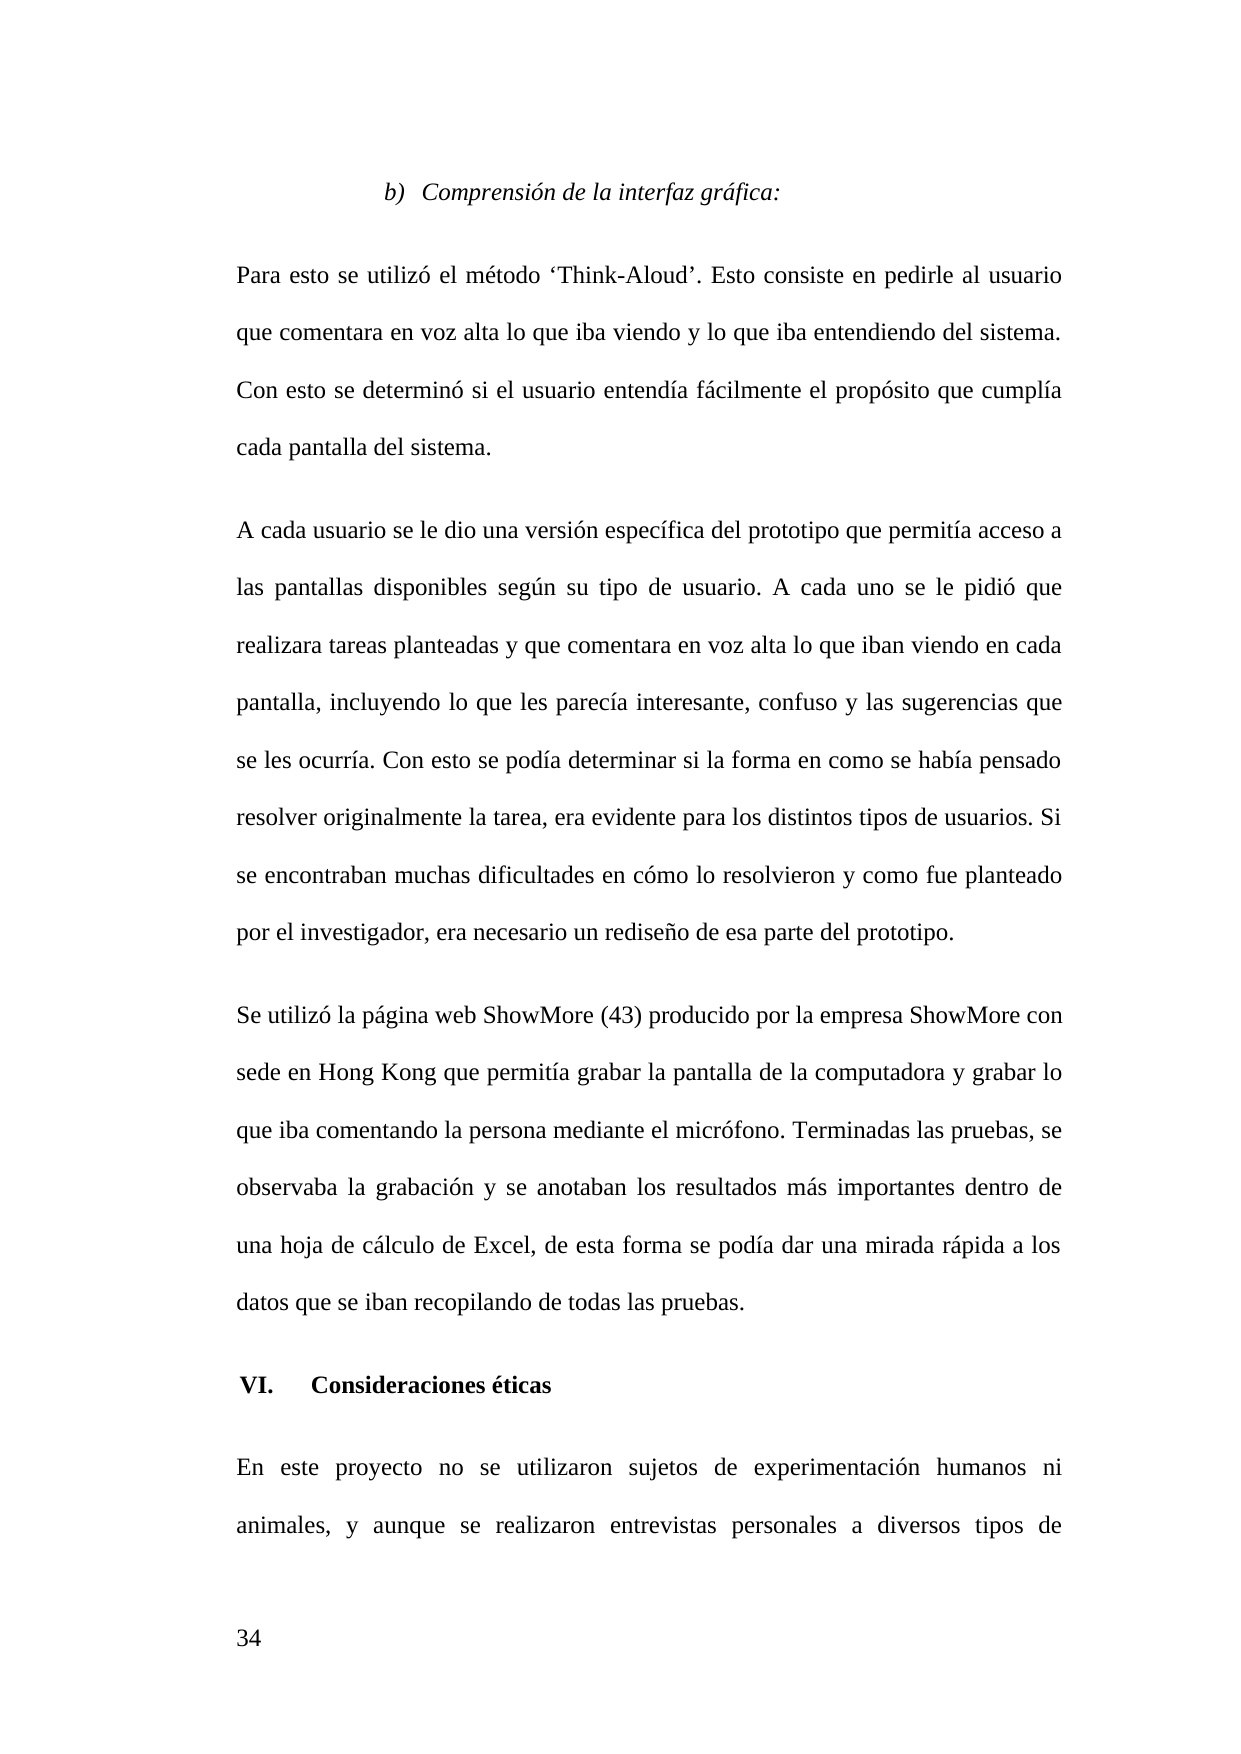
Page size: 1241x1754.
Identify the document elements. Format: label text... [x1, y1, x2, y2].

subtitle Consideraciones éticas [273, 1370, 1063, 1398]
text Se utilizó la página web ShowMore (43) producido por la empresa ShowMore con sede en Hong Kong que permitía grabar la pantalla de la computadora y grabar lo que iba comentando la persona mediante el micrófono. Terminadas las pruebas, se observaba la grabación y se anotaban los resultados más importantes dentro de una hoja de cálculo de Excel, de esta forma se podía dar una mirada rápida a los datos que se iban recopilando de todas las pruebas. [236, 1000, 1063, 1316]
subtitle Comprensión de la interfaz gráfica: [384, 177, 1063, 206]
text A cada usuario se le dio una versión específica del prototipo que permitía acceso a las pantallas disponibles según su tipo de usuario. A cada uno se le pidió que realizara tareas planteadas y que comentara en voz alta lo que iban viendo en cada pantalla, incluyendo lo que les parecía interesante, confuso y las sugerencias que se les ocurría. Con esto se podía determinar si la forma en como se había pensado resolver originalmente la tarea, era evidente para los distintos tipos de usuarios. Si se encontraban muchas dificultades en cómo lo resolvieron y como fue planteado por el investigador, era necesario un rediseño de esa parte del prototipo. [236, 515, 1063, 946]
text Para esto se utilizó el método ‘Think-Aloud’. Esto consiste en pedirle al usuario que comentara en voz alta lo que iba viendo y lo que iba entendiendo del sistema. Con esto se determinó si el usuario entendía fácilmente el propósito que cumplía cada pantalla del sistema. [236, 260, 1063, 461]
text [236, 1452, 1063, 1538]
